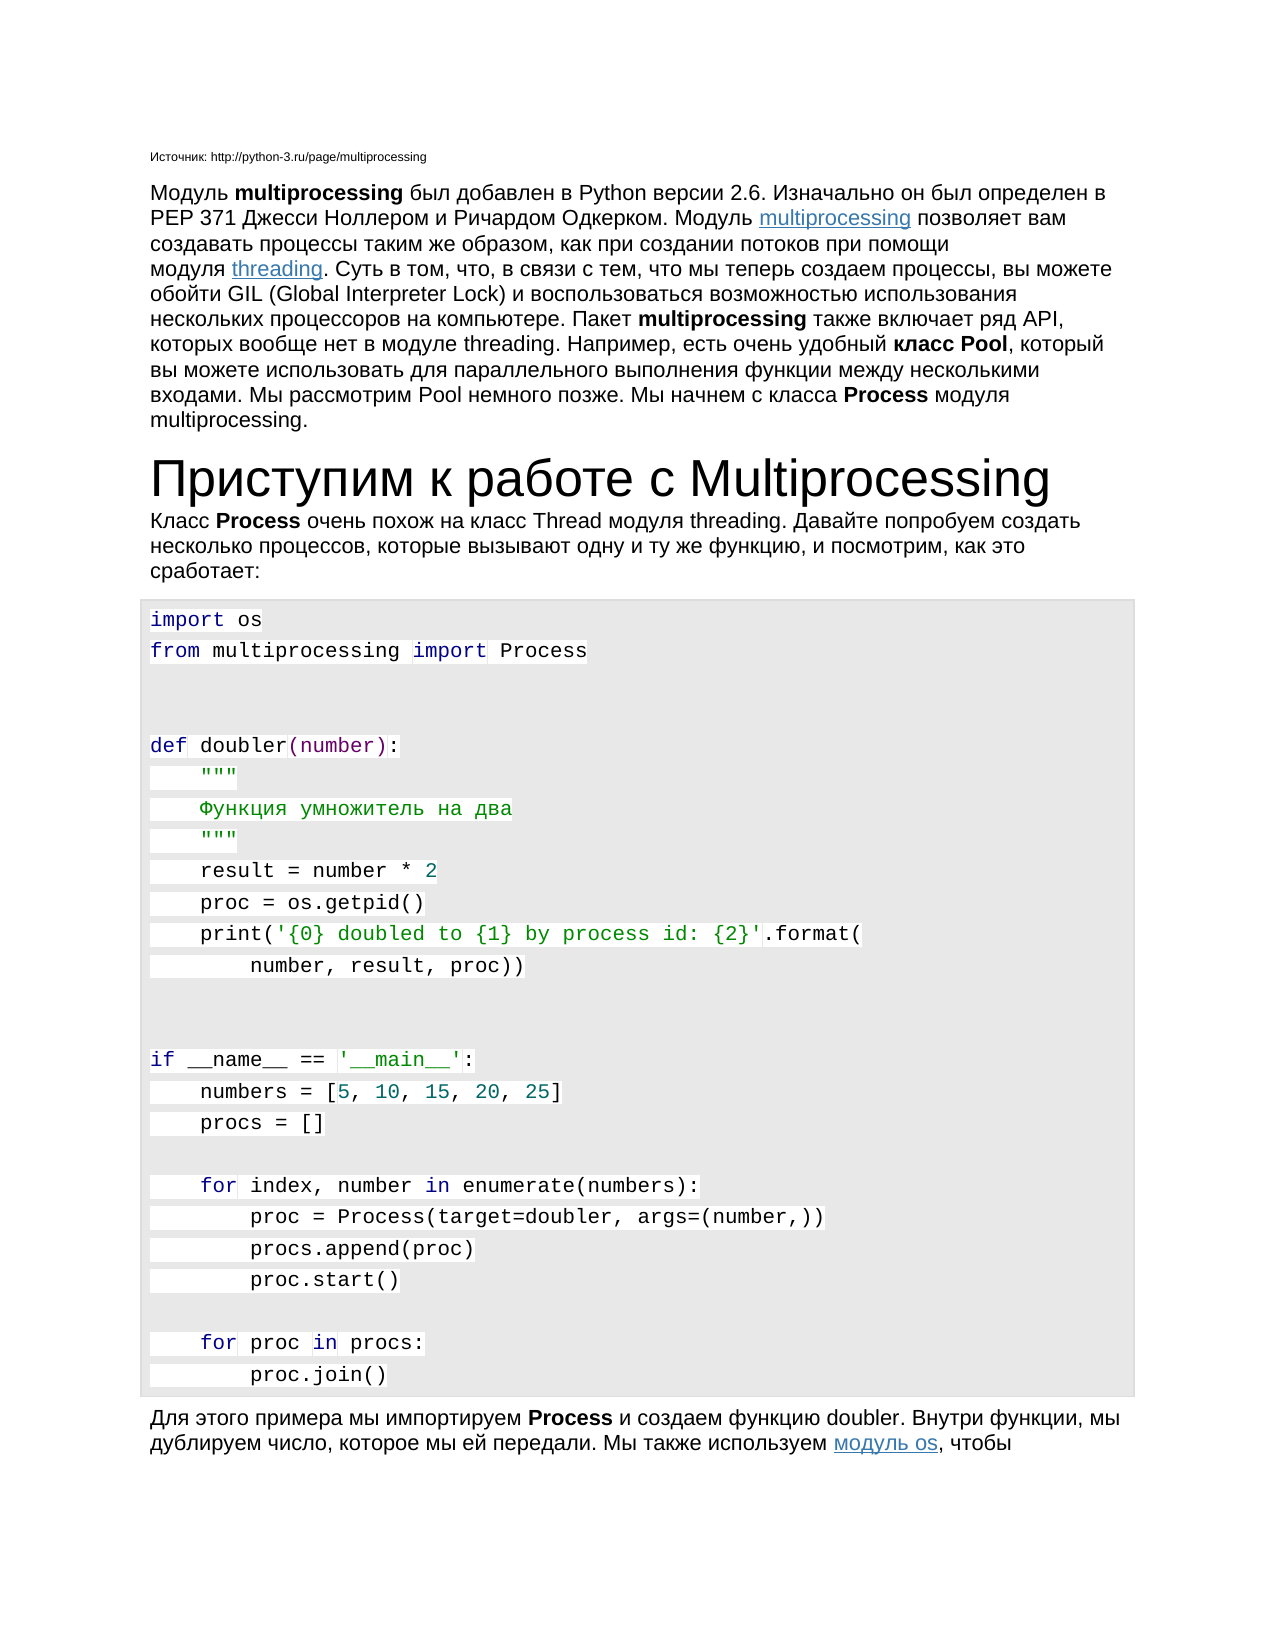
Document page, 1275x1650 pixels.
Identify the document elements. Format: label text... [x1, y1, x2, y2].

text result = number * 2 [142, 851, 1133, 882]
text proc.start() [142, 1259, 1133, 1291]
text Модуль multiprocessing был добавлен в Python версии 2.6. Изначально он был определен в PEP 371 Джесси Ноллером и Ричардом Одкерком. Модуль multiprocessing позволяет вам создавать процессы таким же образом, как при создании потоков при помощи модуля threading. Суть в том, что, в связи с тем, что мы теперь создаем процессы, вы можете обойти GIL (Global Interpreter Lock) и воспользоваться возможностью использования нескольких процессоров на компьютере. Пакет multiprocessing также включает ряд API, которых вообще нет в модуле threading. Например, есть очень удобный класс Pool, который вы можете использовать для параллельного выполнения функции между несколькими входами. Мы рассмотрим Pool немного позже. Мы начнем с класса Process модуля multiprocessing. [150, 180, 1125, 432]
text import os [142, 601, 1133, 630]
text Функция умножитель на два [142, 788, 1133, 819]
text for proc in procs: [142, 1322, 1133, 1354]
text proc = os.getpid() [142, 882, 1133, 913]
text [150, 1405, 1125, 1456]
text from multiprocessing import Process [142, 630, 1133, 662]
subtitle Приступим к работе с Multiprocessing [150, 448, 1125, 508]
text Источник: http://python-3.ru/page/multiprocessing [150, 150, 1125, 164]
text number, result, proc)) [142, 945, 1133, 976]
text for index, number in enumerate(numbers): [142, 1165, 1133, 1197]
text proc.join() [142, 1354, 1133, 1396]
text procs = [] [142, 1102, 1133, 1134]
text Класс Process очень похож на класс Thread модуля threading. Давайте попробуем создать несколько процессов, которые вызывают одну и ту же функцию, и посмотрим, как это сработает: [150, 508, 1125, 583]
text def doubler(number): [142, 725, 1133, 756]
text proc = Process(target=doubler, args=(number,)) [142, 1197, 1133, 1228]
text procs.append(proc) [142, 1228, 1133, 1259]
text if __name__ == '__main__': [142, 1039, 1133, 1071]
text print('{0} doubled to {1} by process id: {2}'.format( [142, 913, 1133, 945]
text """ [142, 756, 1133, 788]
text numbers = [5, 10, 15, 20, 25] [142, 1071, 1133, 1102]
text """ [142, 819, 1133, 851]
